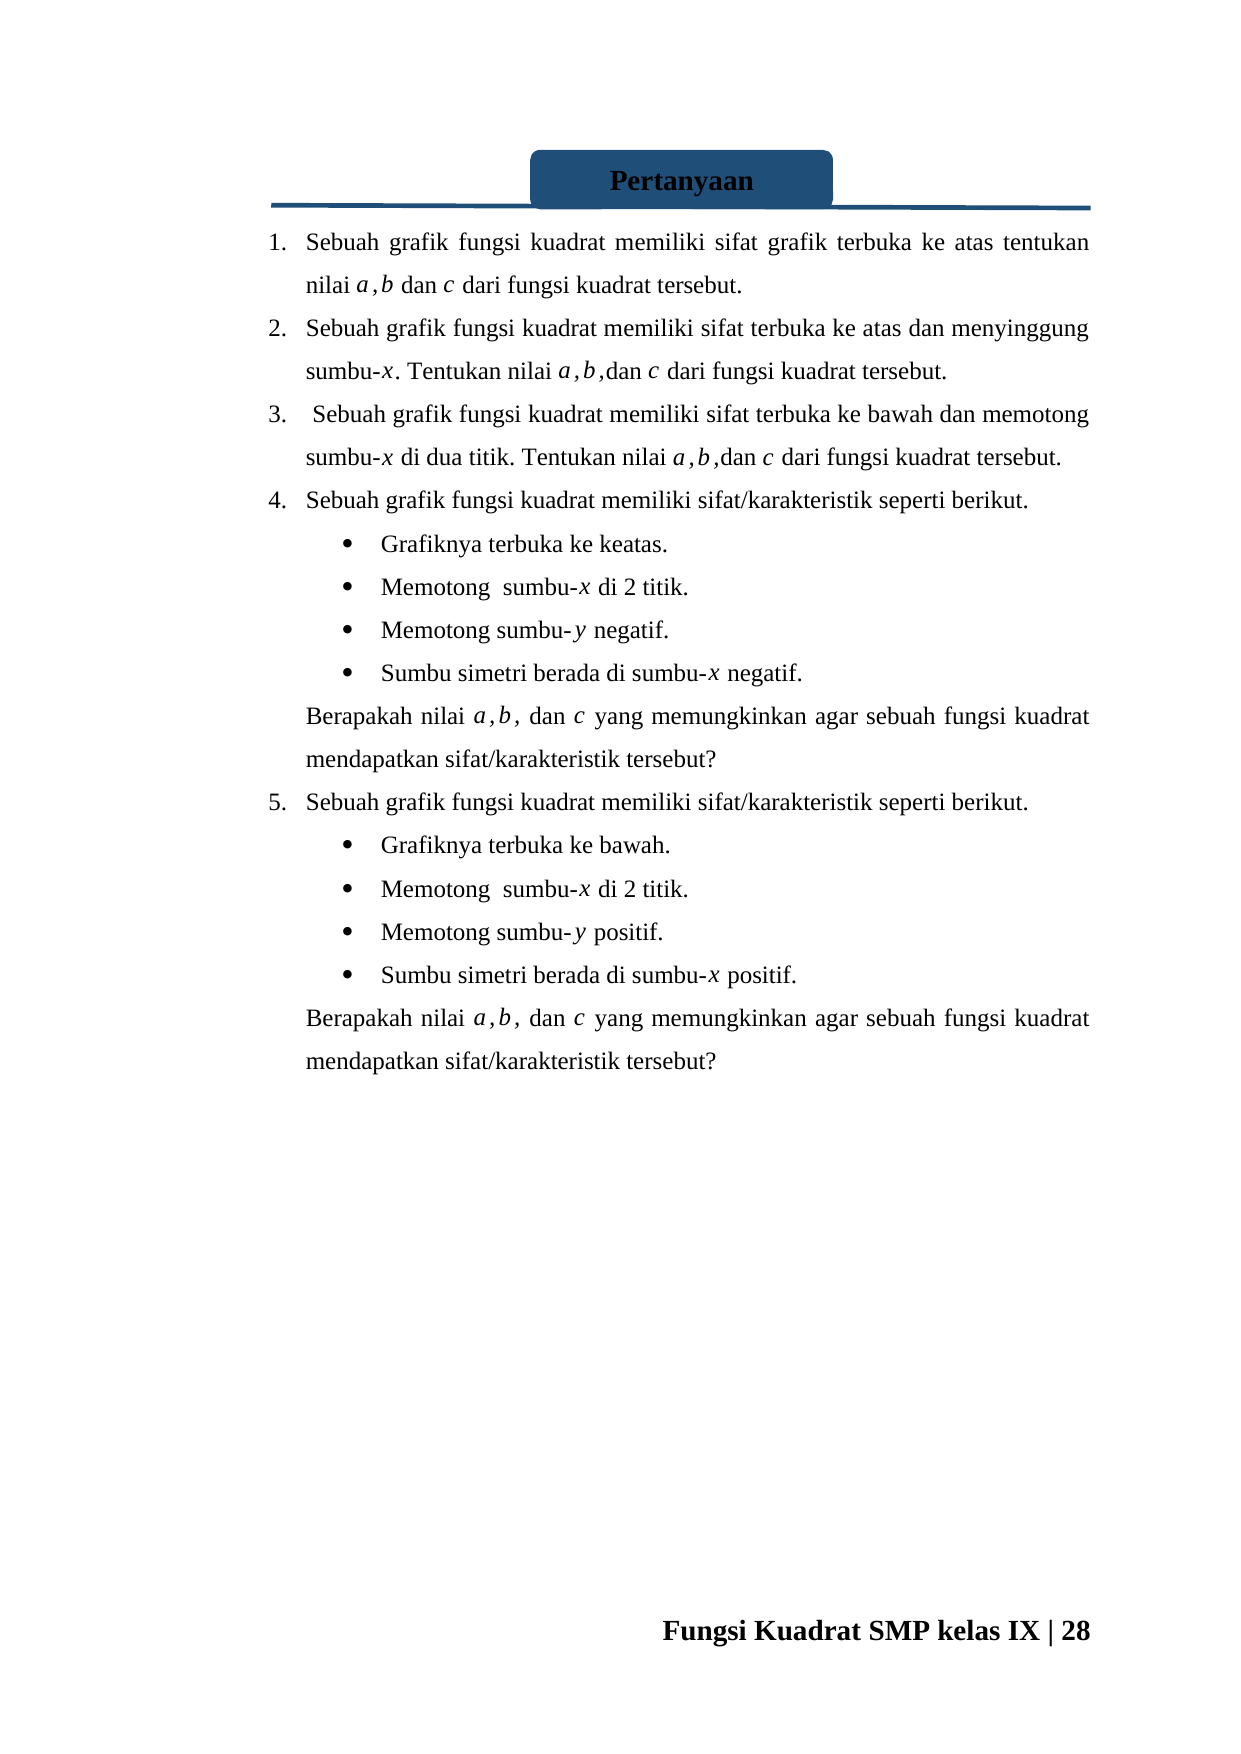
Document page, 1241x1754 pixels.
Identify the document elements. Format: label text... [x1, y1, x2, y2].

list Berapakah nilai dan yang memungkinkan agar sebuah fungsi kuadrat mendapatkan sifat/karakteristik tersebut? [306, 1003, 1090, 1075]
list Memotong sumbu- di 2 titik. [343, 874, 1090, 902]
list Sebuah grafik fungsi kuadrat memiliki sifat terbuka ke atas dan menyinggung sumbu-. Tentukan nilai dan dari fungsi kuadrat tersebut. [268, 313, 1090, 385]
list Grafiknya terbuka ke bawah. [343, 831, 1090, 859]
list Sebuah grafik fungsi kuadrat memiliki sifat terbuka ke bawah dan memotong sumbu- di dua titik. Tentukan nilai dan dari fungsi kuadrat tersebut. [268, 399, 1090, 471]
list Sumbu simetri berada di sumbu- negatif. [343, 658, 1090, 687]
list Grafiknya terbuka ke keatas. [343, 529, 1090, 557]
list Memotong sumbu- positif. [343, 917, 1090, 946]
list Sebuah grafik fungsi kuadrat memiliki sifat/karakteristik seperti berikut. [268, 787, 1090, 816]
list Berapakah nilai dan yang memungkinkan agar sebuah fungsi kuadrat mendapatkan sifat/karakteristik tersebut? [306, 701, 1090, 773]
list Sumbu simetri berada di sumbu- positif. [343, 960, 1090, 989]
list Memotong sumbu- di 2 titik. [343, 572, 1090, 601]
list Memotong sumbu- negatif. [343, 615, 1090, 644]
list Sebuah grafik fungsi kuadrat memiliki sifat grafik terbuka ke atas tentukan nilai dan dari fungsi kuadrat tersebut. [268, 227, 1090, 299]
list Sebuah grafik fungsi kuadrat memiliki sifat/karakteristik seperti berikut. [268, 486, 1090, 514]
